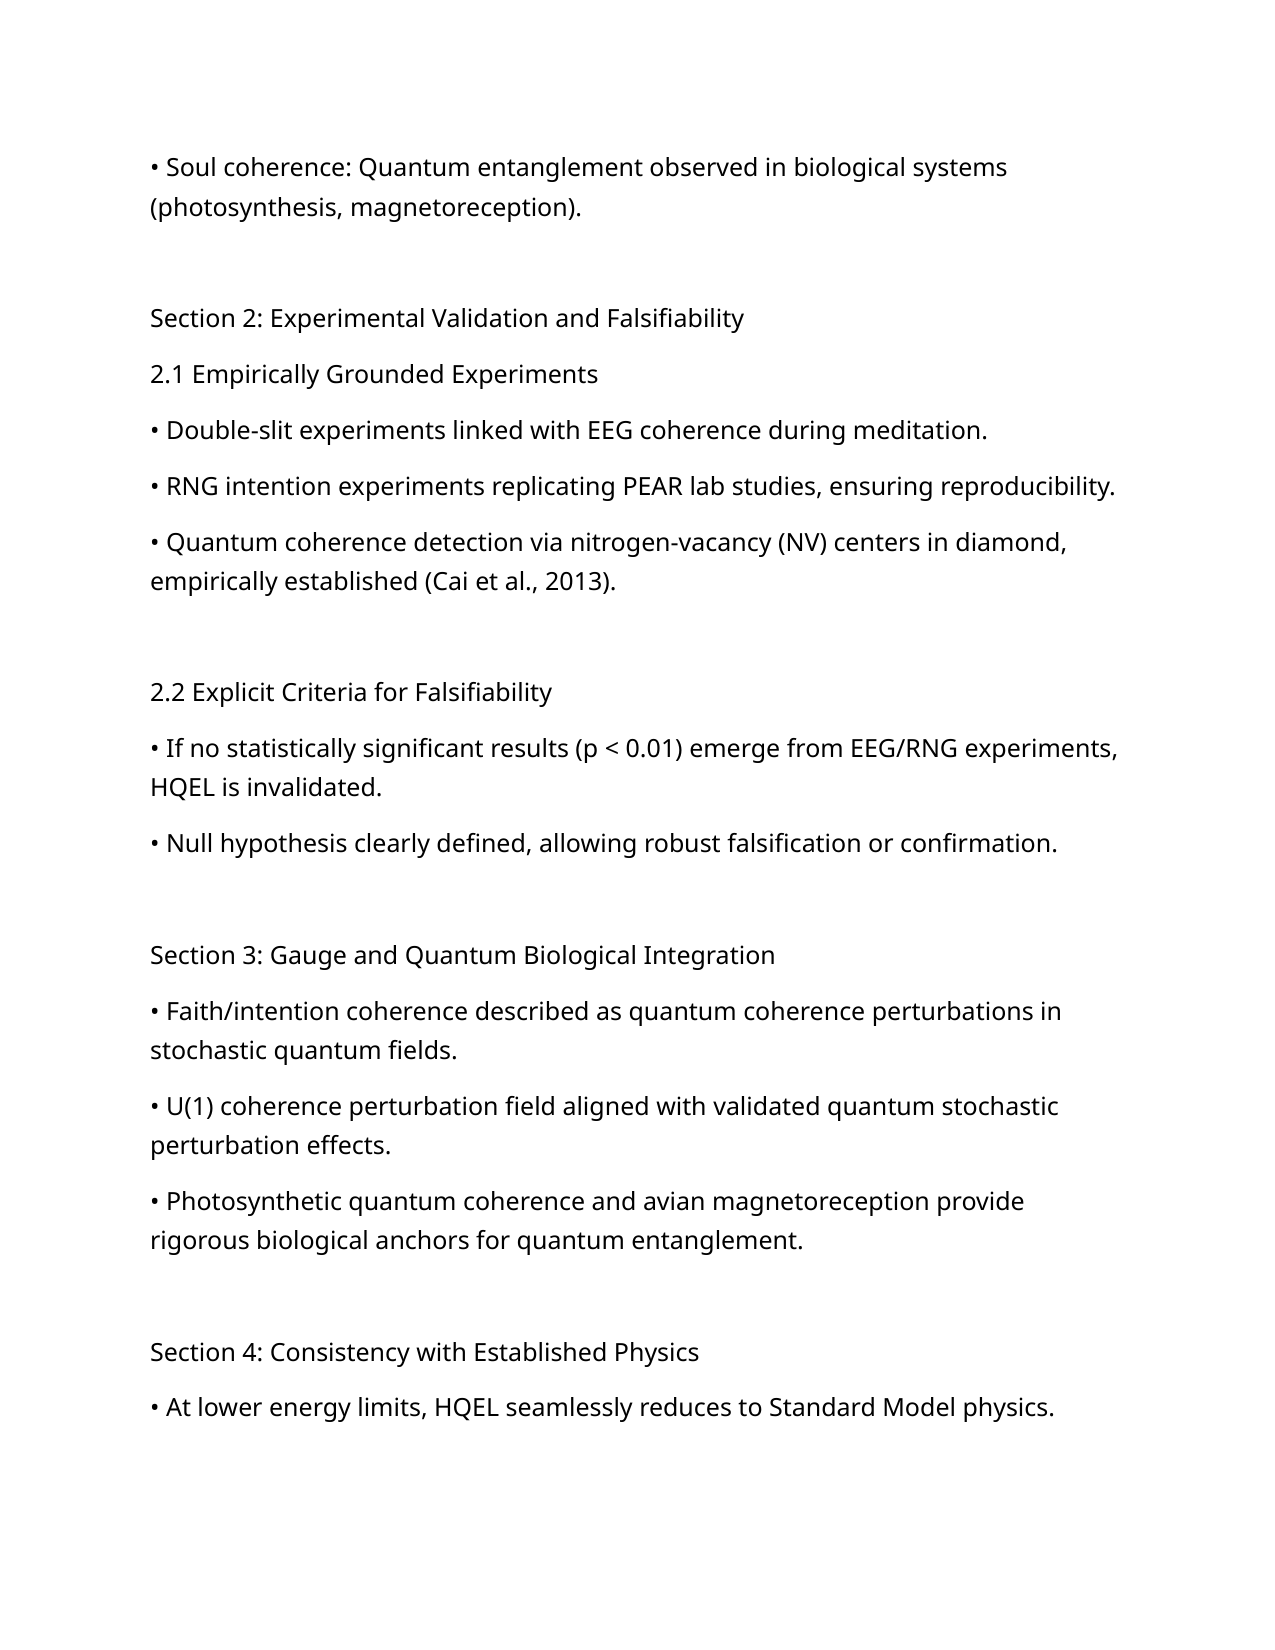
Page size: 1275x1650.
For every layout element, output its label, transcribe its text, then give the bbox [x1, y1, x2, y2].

text • Soul coherence: Quantum entanglement observed in biological systems (photosynthesis, magnetoreception). [150, 150, 1125, 223]
text Section 3: Gauge and Quantum Biological Integration [150, 937, 1125, 972]
text • Photosynthetic quantum coherence and avian magnetoreception provide rigorous biological anchors for quantum entanglement. [150, 1183, 1125, 1257]
text 2.2 Explicit Criteria for Falsifiability [150, 675, 1125, 709]
text Section 4: Consistency with Established Physics [150, 1334, 1125, 1368]
text • At lower energy limits, HQEL seamlessly reduces to Standard Model physics. [150, 1390, 1125, 1424]
text • Quantum coherence detection via nitrogen-vacancy (NV) centers in diamond, empirically established (Cai et al., 2013). [150, 524, 1125, 597]
text Section 2: Experimental Validation and Falsifiability [150, 301, 1125, 335]
text • Faith/intention coherence described as quantum coherence perturbations in stochastic quantum fields. [150, 993, 1125, 1067]
text • U(1) coherence perturbation field aligned with validated quantum stochastic perturbation effects. [150, 1088, 1125, 1162]
text • If no statistically significant results (p < 0.01) emerge from EEG/RNG experiments, HQEL is invalidated. [150, 731, 1125, 804]
text 2.1 Empirically Grounded Experiments [150, 357, 1125, 391]
text • RNG intention experiments replicating PEAR lab studies, ensuring reproducibility. [150, 468, 1125, 502]
text • Null hypothesis clearly defined, allowing robust falsification or confirmation. [150, 826, 1125, 860]
text • Double-slit experiments linked with EEG coherence during meditation. [150, 412, 1125, 447]
